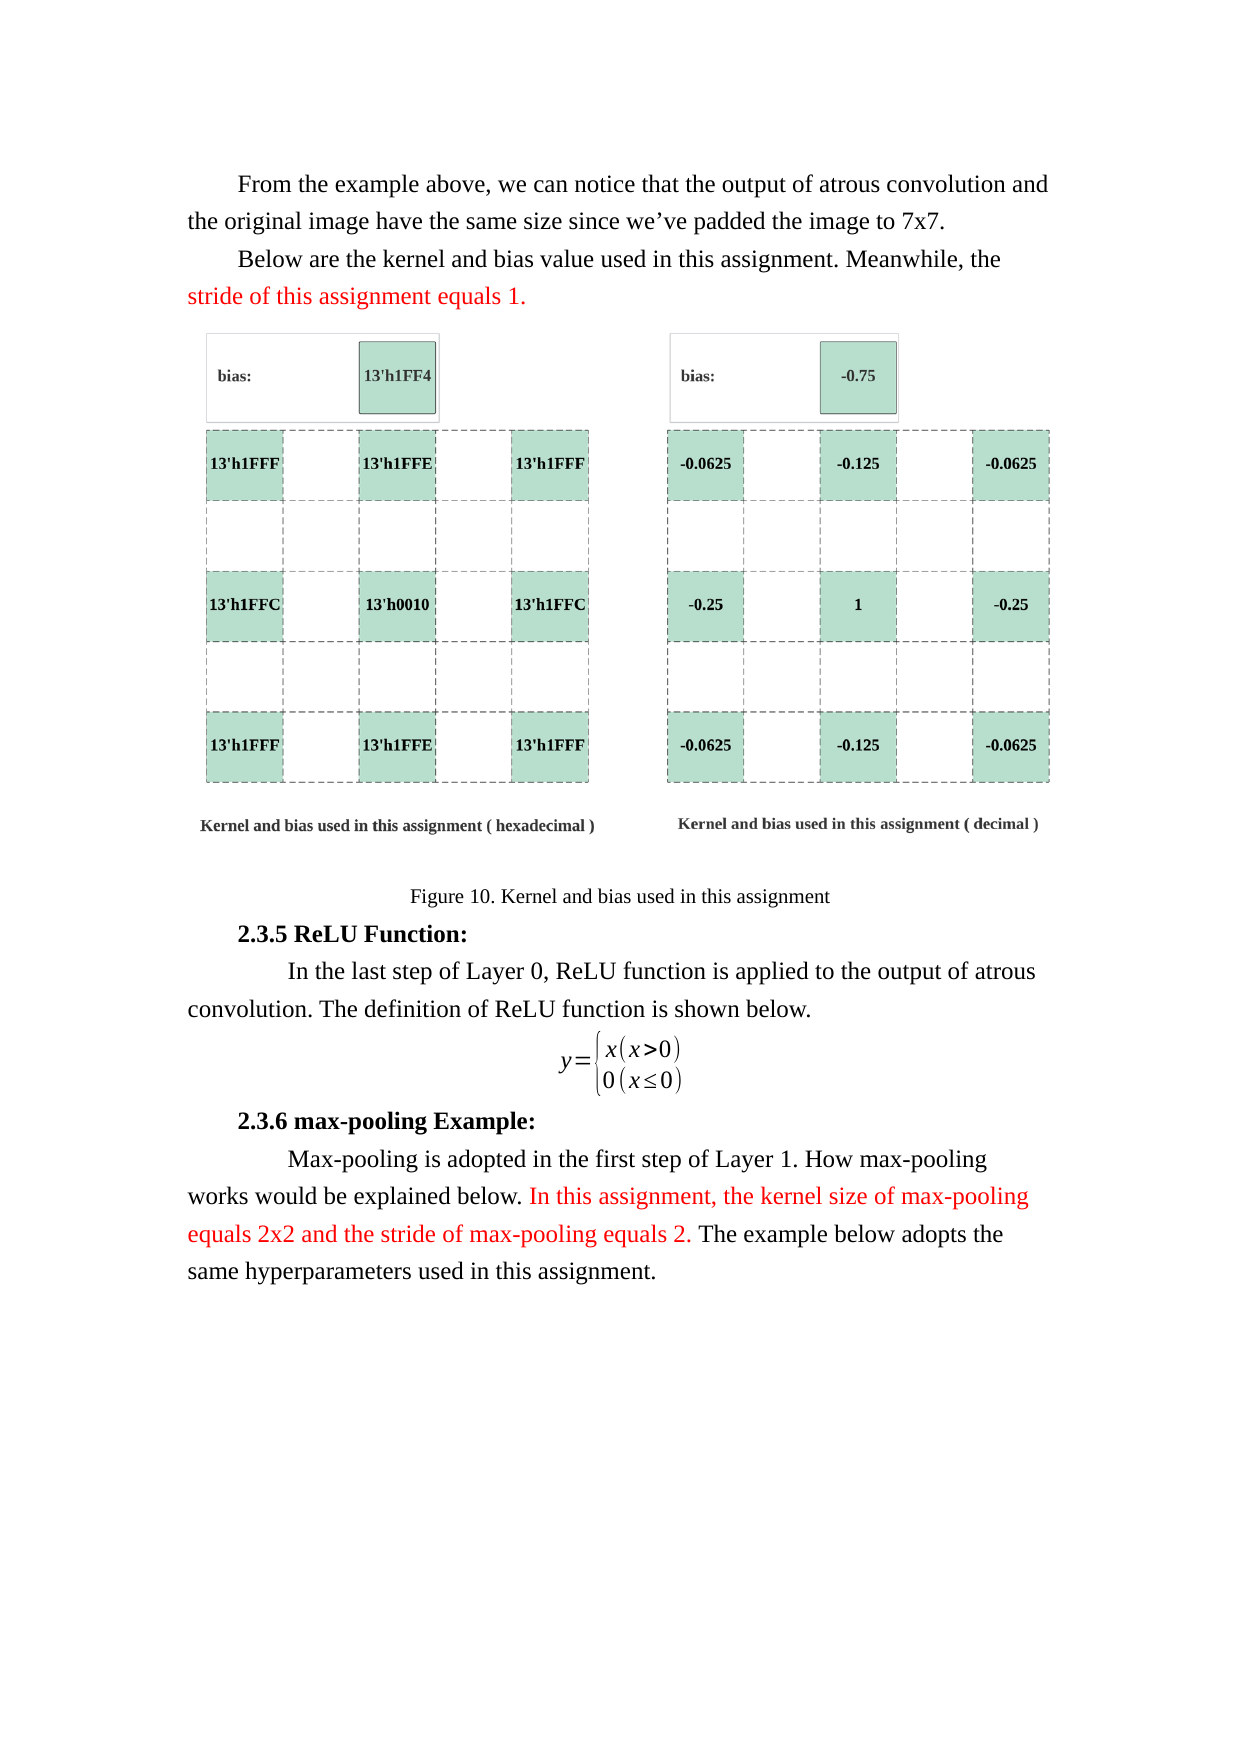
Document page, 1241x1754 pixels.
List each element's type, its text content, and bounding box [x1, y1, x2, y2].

picture [187, 314, 1053, 844]
text In the last step of Layer 0, ReLU function is applied to the output of atrous convolution. The definition of ReLU function is shown below. [187, 952, 1053, 1027]
text 2.3.5 ReLU Function: [187, 914, 1053, 952]
text From the example above, we can notice that the output of atrous convolution and the original image have the same size since we’ve padded the image to 7x7. [187, 164, 1053, 239]
text Max-pooling is adopted in the first step of Layer 1. How max-pooling works would be explained below. In this assignment, the kernel size of max-pooling equals 2x2 and the stride of max-pooling equals 2. The example below adopts the same hyperparameters used in this assignment. [187, 1139, 1053, 1289]
text 2.3.6 max-pooling Example: [187, 1102, 1053, 1139]
text Below are the kernel and bias value used in this assignment. Meanwhile, the stride of this assignment equals 1. [187, 239, 1053, 314]
text Figure 10. Kernel and bias used in this assignment [187, 877, 1053, 914]
